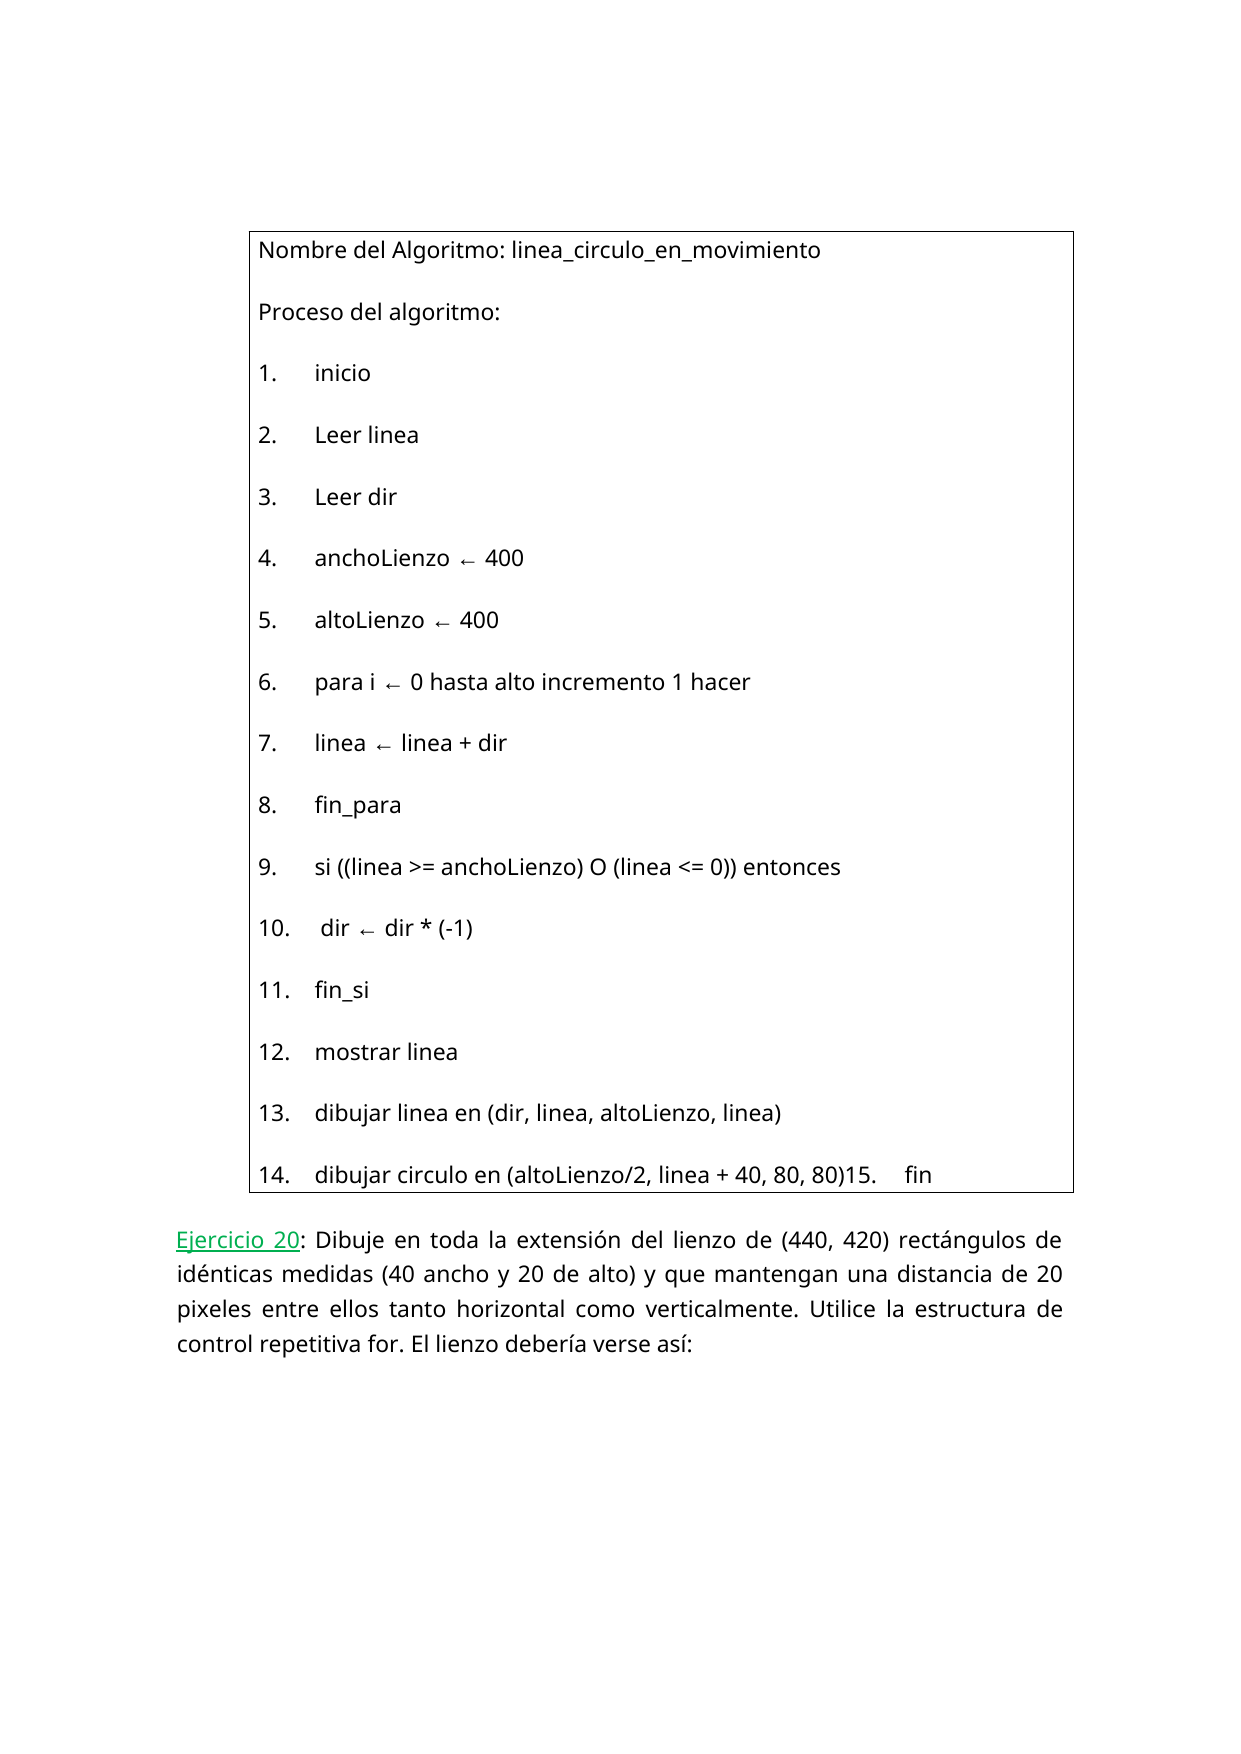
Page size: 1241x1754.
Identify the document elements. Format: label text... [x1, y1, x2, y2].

text 8. fin_para [250, 786, 1073, 820]
text Ejercicio 20: Dibuje en toda la extensión del lienzo de (440, 420) rectángulos de idénticas medidas (40 ancho y 20 de alto) y que mantengan una distancia de 20 pixeles entre ellos tanto horizontal como verticalmente. Utilice la estructura de control repetitiva for. El lienzo debería verse así: [176, 1224, 1064, 1359]
text 7. linea ← linea + dir [250, 724, 1073, 758]
text 9. si ((linea >= anchoLienzo) O (linea <= 0)) entonces [250, 847, 1073, 882]
text Proceso del algoritmo: [250, 292, 1073, 327]
text 12. mostrar linea [250, 1032, 1073, 1067]
text 5. altoLienzo ← 400 [250, 601, 1073, 635]
text 10. dir ← dir * (-1) [250, 909, 1073, 943]
text 3. Leer dir [250, 477, 1073, 512]
text 11. fin_si [250, 971, 1073, 1005]
text 1. inicio [250, 354, 1073, 388]
text 4. anchoLienzo ← 400 [250, 539, 1073, 573]
text 14. dibujar circulo en (altoLienzo/2, linea + 40, 80, 80)15. fin [250, 1156, 1073, 1192]
text 13. dibujar linea en (dir, linea, altoLienzo, linea) [250, 1094, 1073, 1128]
text 6. para i ← 0 hasta alto incremento 1 hacer [250, 662, 1073, 697]
text Nombre del Algoritmo: linea_circulo_en_movimiento [250, 232, 1073, 265]
text 2. Leer linea [250, 416, 1073, 450]
